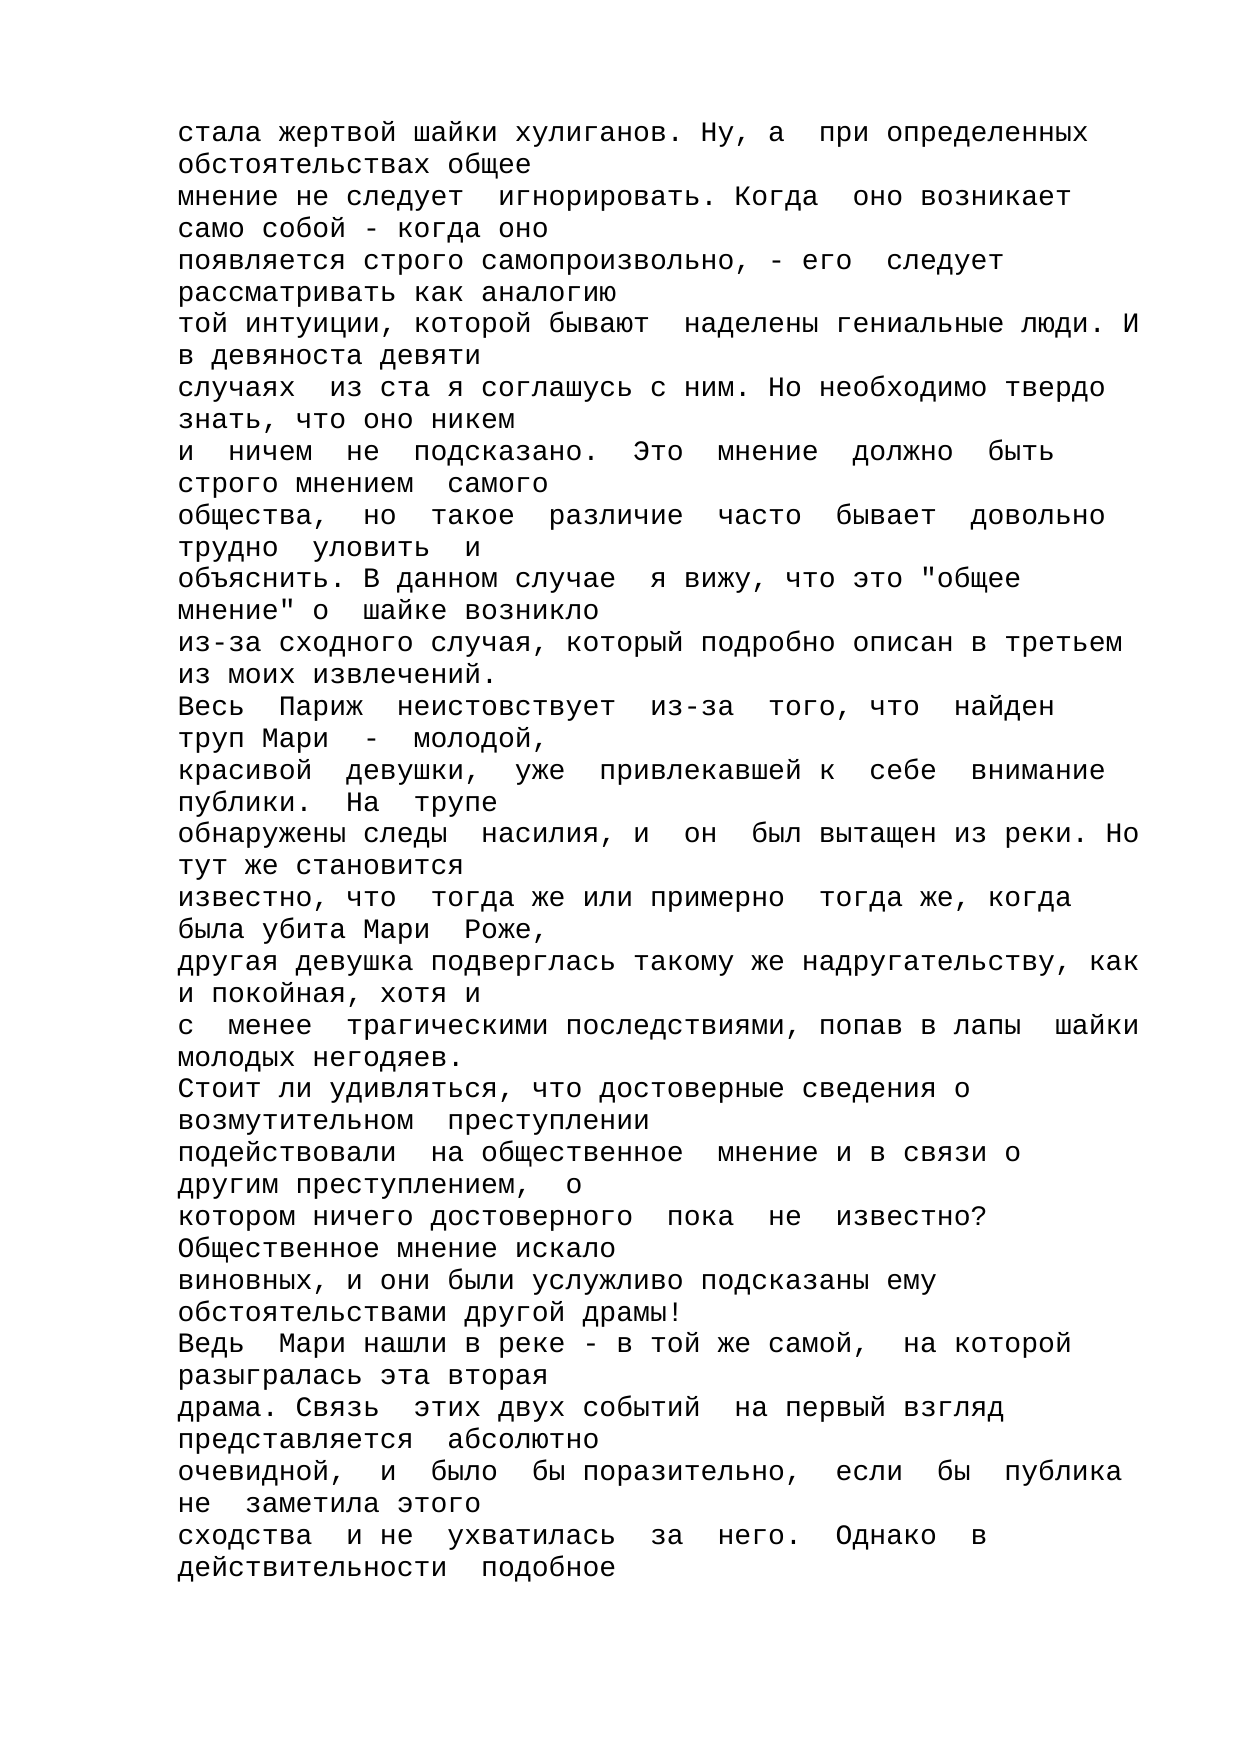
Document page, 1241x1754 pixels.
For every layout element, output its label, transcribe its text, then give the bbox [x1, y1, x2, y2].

text известно, что тогда же или примерно тогда же, когда была убита Мари Роже, [177, 883, 1152, 947]
text с менее трагическими последствиями, попав в лапы шайки молодых негодяев. [177, 1011, 1152, 1074]
text виновных, и они были услужливо подсказаны ему обстоятельствами другой драмы! [177, 1266, 1152, 1329]
text из-за сходного случая, который подробно описан в третьем из моих извлечений. [177, 628, 1152, 692]
text обнаружены следы насилия, и он был вытащен из реки. Но тут же становится [177, 819, 1152, 883]
text той интуиции, которой бывают наделены гениальные люди. И в девяноста девяти [177, 309, 1152, 373]
text и ничем не подсказано. Это мнение должно быть строго мнением самого [177, 437, 1152, 501]
text драма. Связь этих двух событий на первый взгляд представляется абсолютно [177, 1393, 1152, 1457]
text мнение не следует игнорировать. Когда оно возникает само собой - когда оно [177, 182, 1152, 246]
text случаях из ста я соглашусь с ним. Но необходимо твердо знать, что оно никем [177, 373, 1152, 437]
text Ведь Мари нашли в реке - в той же самой, на которой разыгралась эта вторая [177, 1329, 1152, 1393]
text очевидной, и было бы поразительно, если бы публика не заметила этого [177, 1457, 1152, 1521]
text общества, но такое различие часто бывает довольно трудно уловить и [177, 501, 1152, 564]
text Весь Париж неистовствует из-за того, что найден труп Мари - молодой, [177, 692, 1152, 756]
text другая девушка подверглась такому же надругательству, как и покойная, хотя и [177, 947, 1152, 1011]
text сходства и не ухватилась за него. Однако в действительности подобное [177, 1521, 1152, 1584]
text стала жертвой шайки хулиганов. Ну, а при определенных обстоятельствах общее [177, 118, 1152, 182]
text котором ничего достоверного пока не известно? Общественное мнение искало [177, 1202, 1152, 1266]
text объяснить. В данном случае я вижу, что это "общее мнение" о шайке возникло [177, 564, 1152, 628]
text подействовали на общественное мнение и в связи о другим преступлением, о [177, 1138, 1152, 1202]
text появляется строго самопроизвольно, - его следует рассматривать как аналогию [177, 246, 1152, 309]
text красивой девушки, уже привлекавшей к себе внимание публики. На трупе [177, 756, 1152, 819]
text Стоит ли удивляться, что достоверные сведения о возмутительном преступлении [177, 1074, 1152, 1138]
